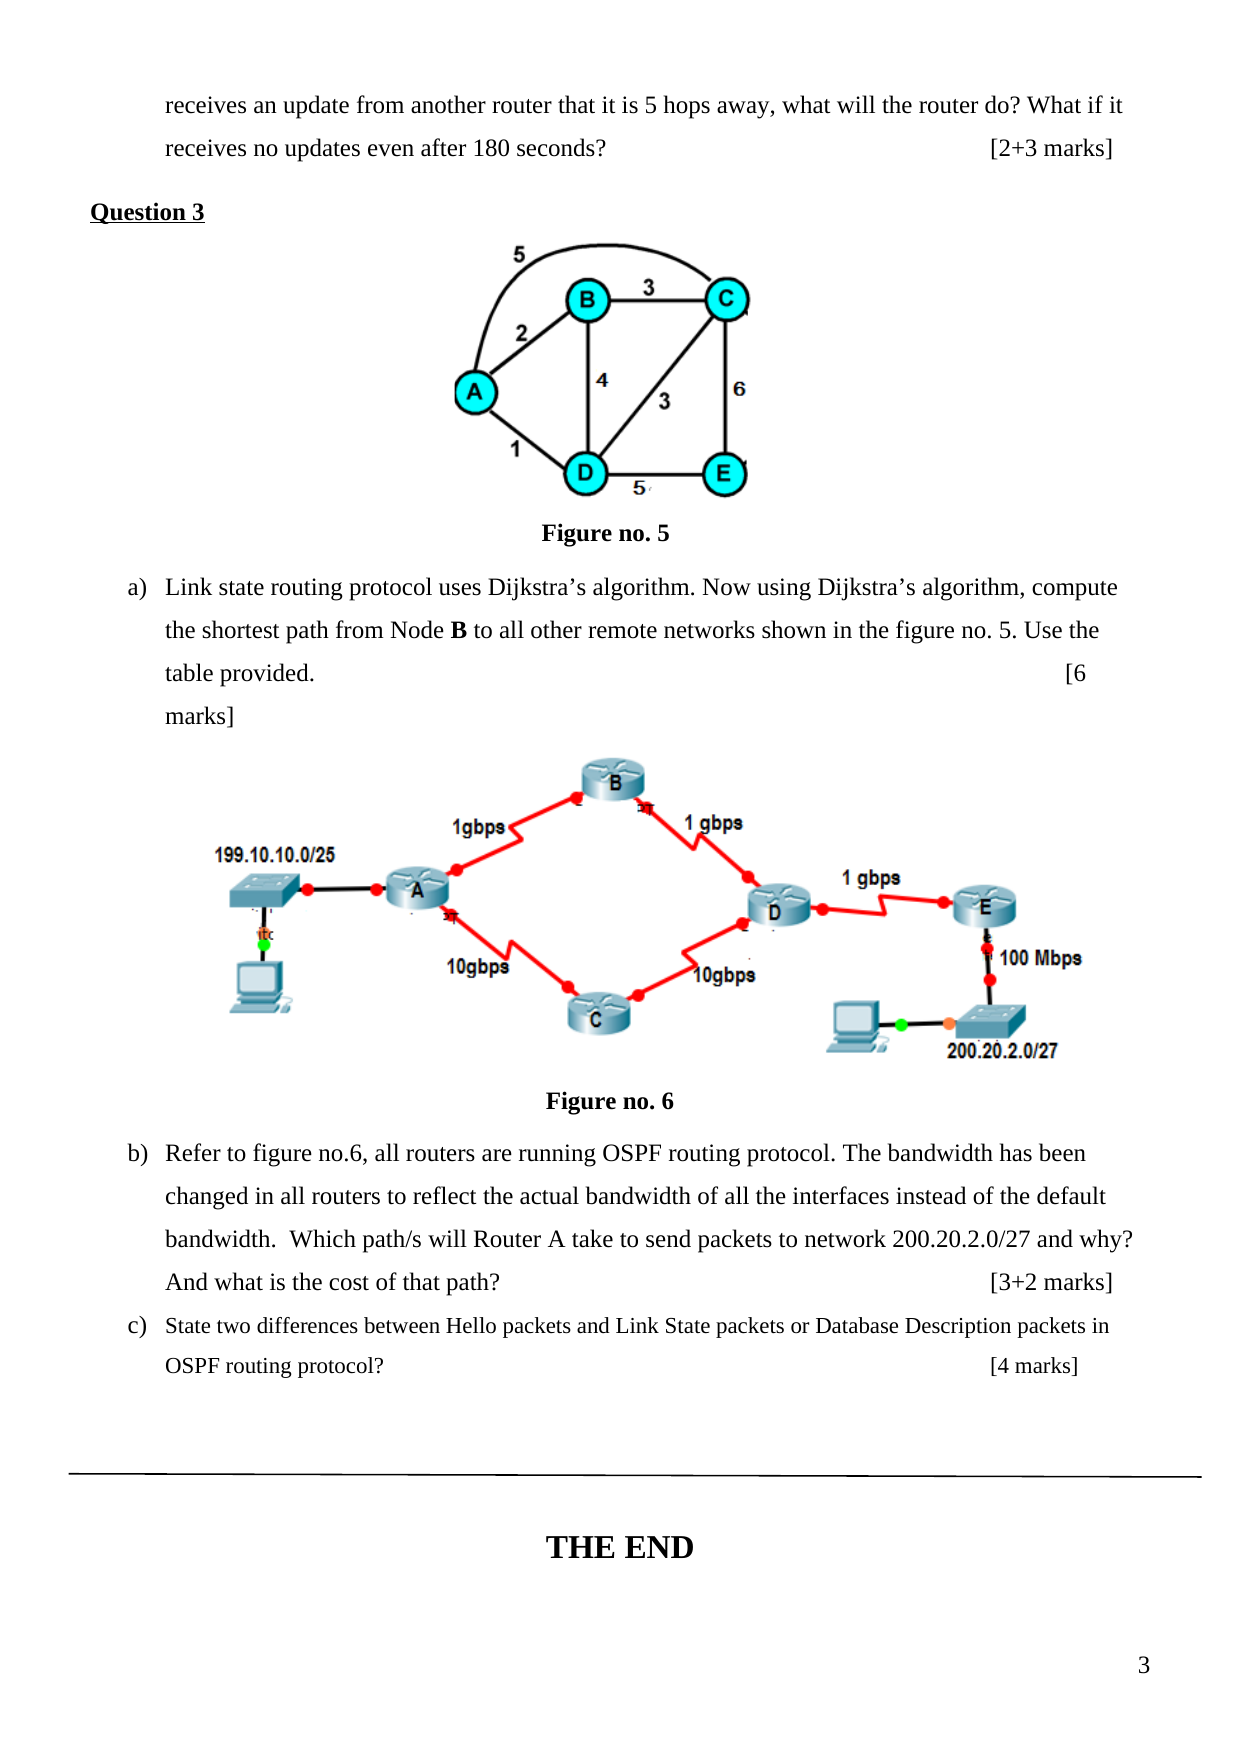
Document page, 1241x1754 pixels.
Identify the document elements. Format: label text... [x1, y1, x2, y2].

list Refer to figure no.6, all routers are running OSPF routing protocol. The bandwidth has been changed in all routers to reflect the actual bandwidth of all the interfaces instead of the default bandwidth. Which path/s will Router A take to send packets to network 200.20.2.0/27 and why? And what is the cost of that path? [3+2 marks] [127, 1138, 1150, 1296]
list State two differences between Hello packets and Link State packets or Database Description packets in OSPF routing protocol? [4 marks] [127, 1310, 1150, 1378]
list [127, 90, 1150, 162]
picture [454, 240, 786, 515]
text Question 3 [90, 197, 1150, 226]
text THE END [90, 1527, 1150, 1566]
list Link state routing protocol uses Dijkstra’s algorithm. Now using Dijkstra’s algorithm, compute the shortest path from Node B to all other remote networks shown in the figure no. 5. Use the table provided. [6 marks] [127, 572, 1150, 730]
picture [196, 744, 1119, 1081]
